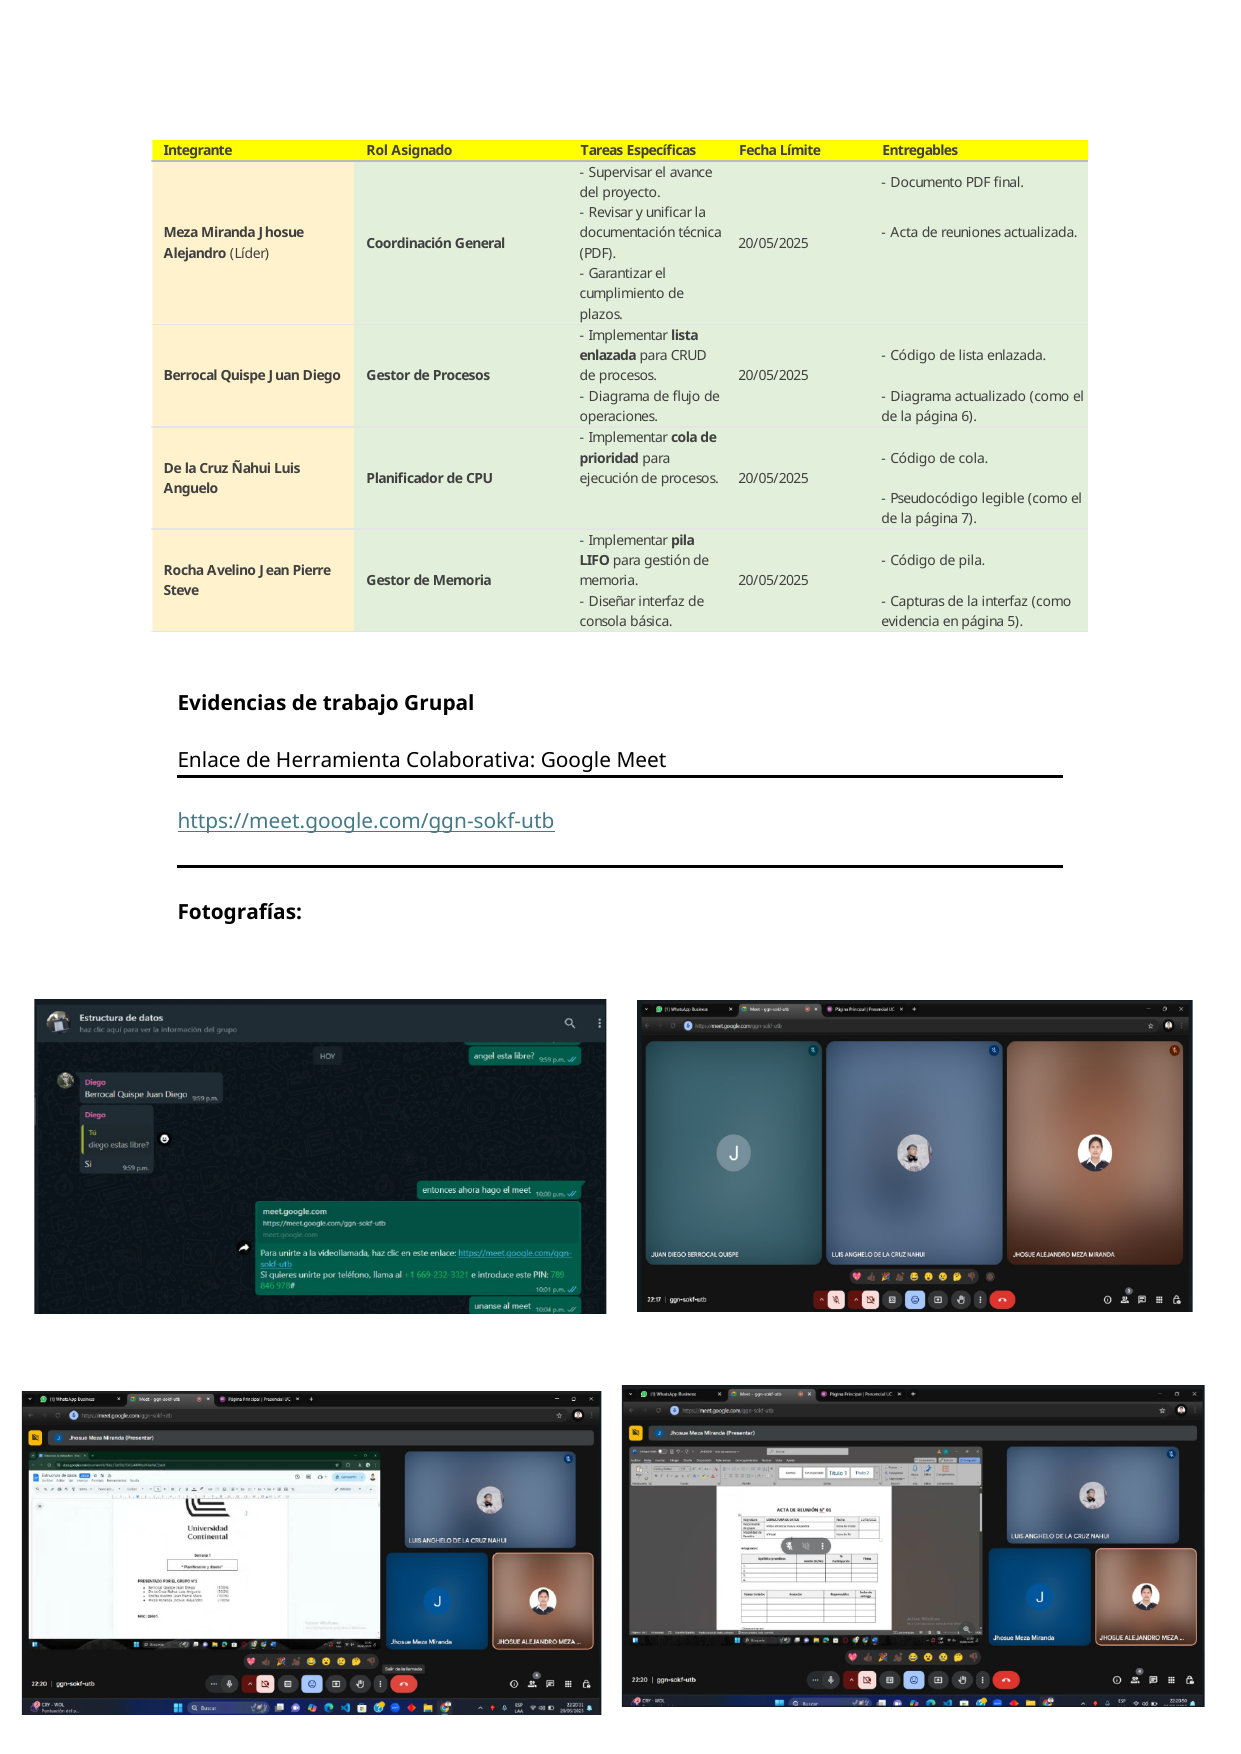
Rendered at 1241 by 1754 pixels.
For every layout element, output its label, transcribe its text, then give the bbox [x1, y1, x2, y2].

text Evidencias de trabajo Grupal [177, 688, 1063, 716]
picture [34, 999, 607, 1314]
text https://meet.google.com/ggn-sokf-utb [177, 806, 1063, 835]
text Enlace de Herramienta Colaborativa: Google Meet [177, 745, 1063, 775]
picture [621, 1385, 1205, 1707]
text Fotografías: [177, 897, 1063, 925]
picture [637, 1000, 1193, 1312]
picture [21, 1391, 602, 1715]
